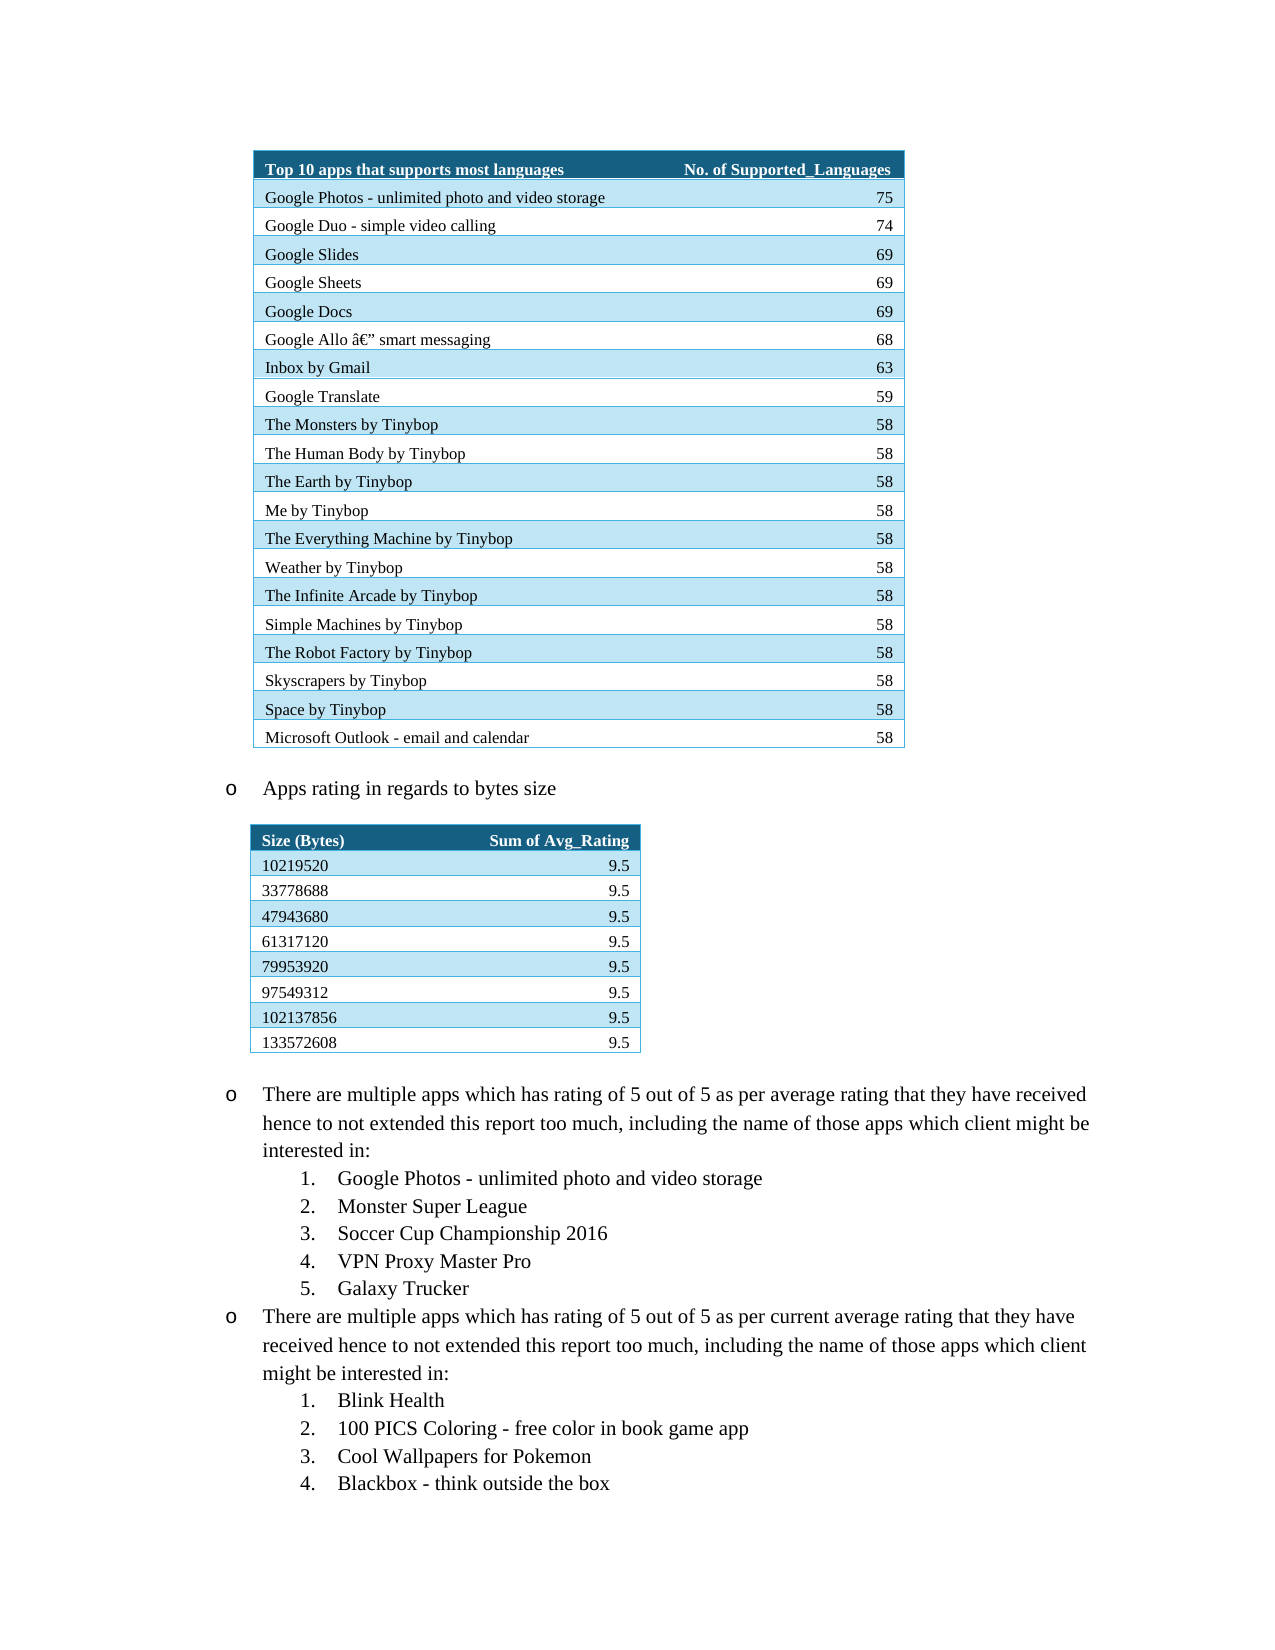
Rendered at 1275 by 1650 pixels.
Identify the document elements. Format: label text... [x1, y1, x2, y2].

table_header Sum of Avg_Rating [463, 825, 640, 850]
table_cell 58 [627, 691, 904, 719]
table_cell 58 [627, 578, 904, 605]
table_cell Google Duo - simple video calling [254, 208, 627, 235]
table_cell 97549312 [251, 977, 463, 1002]
table_cell 9.5 [463, 927, 640, 951]
table_cell The Robot Factory by Tinybop [254, 635, 627, 662]
table_cell 133572608 [251, 1028, 463, 1052]
table_header Size (Bytes) [251, 825, 463, 850]
list Soccer Cup Championship 2016 [300, 1221, 1125, 1245]
table_header No. of Supported_Languages [627, 151, 904, 178]
table_cell 58 [627, 464, 904, 491]
table_cell 47943680 [251, 901, 463, 926]
table_cell The Infinite Arcade by Tinybop [254, 578, 627, 605]
list Google Photos - unlimited photo and video storage [300, 1166, 1125, 1190]
table_cell Google Allo â€” smart messaging [254, 322, 627, 349]
table_cell 69 [627, 265, 904, 292]
table_cell 58 [627, 720, 904, 747]
table_cell 9.5 [463, 901, 640, 926]
table_cell 63 [627, 350, 904, 377]
list 100 PICS Coloring - free color in book game app [300, 1416, 1125, 1440]
table_cell Google Docs [254, 293, 627, 321]
table_cell 58 [627, 492, 904, 520]
table_cell The Everything Machine by Tinybop [254, 521, 627, 548]
table_cell Inbox by Gmail [254, 350, 627, 377]
table_cell Weather by Tinybop [254, 549, 627, 577]
table_header Top 10 apps that supports most languages [254, 151, 627, 178]
table_cell Skyscrapers by Tinybop [254, 663, 627, 690]
table_cell Space by Tinybop [254, 691, 627, 719]
table_cell 58 [627, 635, 904, 662]
list Apps rating in regards to bytes size [225, 776, 1125, 802]
table_cell The Earth by Tinybop [254, 464, 627, 491]
table_cell 75 [627, 180, 904, 207]
table_cell 9.5 [463, 952, 640, 976]
table_cell The Human Body by Tinybop [254, 435, 627, 463]
table_cell 79953920 [251, 952, 463, 976]
list Monster Super League [300, 1193, 1125, 1218]
table_cell 58 [627, 606, 904, 633]
table_cell 10219520 [251, 851, 463, 875]
list VPN Proxy Master Pro [300, 1249, 1125, 1273]
list Cool Wallpapers for Pokemon [300, 1444, 1125, 1468]
table_cell Google Photos - unlimited photo and video storage [254, 180, 627, 207]
list Blackbox - think outside the box [300, 1471, 1125, 1495]
table_cell Google Translate [254, 379, 627, 406]
table_cell 74 [627, 208, 904, 235]
table_cell 58 [627, 435, 904, 463]
table_cell Simple Machines by Tinybop [254, 606, 627, 633]
table_cell Google Slides [254, 236, 627, 264]
table_cell Google Sheets [254, 265, 627, 292]
table_cell 9.5 [463, 851, 640, 875]
table_cell 9.5 [463, 876, 640, 900]
table_cell 9.5 [463, 1028, 640, 1052]
table_cell 61317120 [251, 927, 463, 951]
list Blink Health [300, 1388, 1125, 1412]
table_cell 69 [627, 293, 904, 321]
table_cell 9.5 [463, 1003, 640, 1027]
table_cell 68 [627, 322, 904, 349]
table_cell The Monsters by Tinybop [254, 407, 627, 434]
list There are multiple apps which has rating of 5 out of 5 as per current average rating that they have received hence to not extended this report too much, including the name of those apps which client might be interested in: [225, 1304, 1125, 1385]
list Galaxy Trucker [300, 1276, 1125, 1300]
list There are multiple apps which has rating of 5 out of 5 as per average rating that they have received hence to not extended this report too much, including the name of those apps which client might be interested in: [225, 1081, 1125, 1162]
table_cell 59 [627, 379, 904, 406]
table_cell 58 [627, 407, 904, 434]
table_cell 58 [627, 663, 904, 690]
table_cell Microsoft Outlook - email and calendar [254, 720, 627, 747]
table_cell 69 [627, 236, 904, 264]
table_cell 58 [627, 549, 904, 577]
table_cell 102137856 [251, 1003, 463, 1027]
table_cell 33778688 [251, 876, 463, 900]
table_cell 9.5 [463, 977, 640, 1002]
table_cell Me by Tinybop [254, 492, 627, 520]
table_cell 58 [627, 521, 904, 548]
